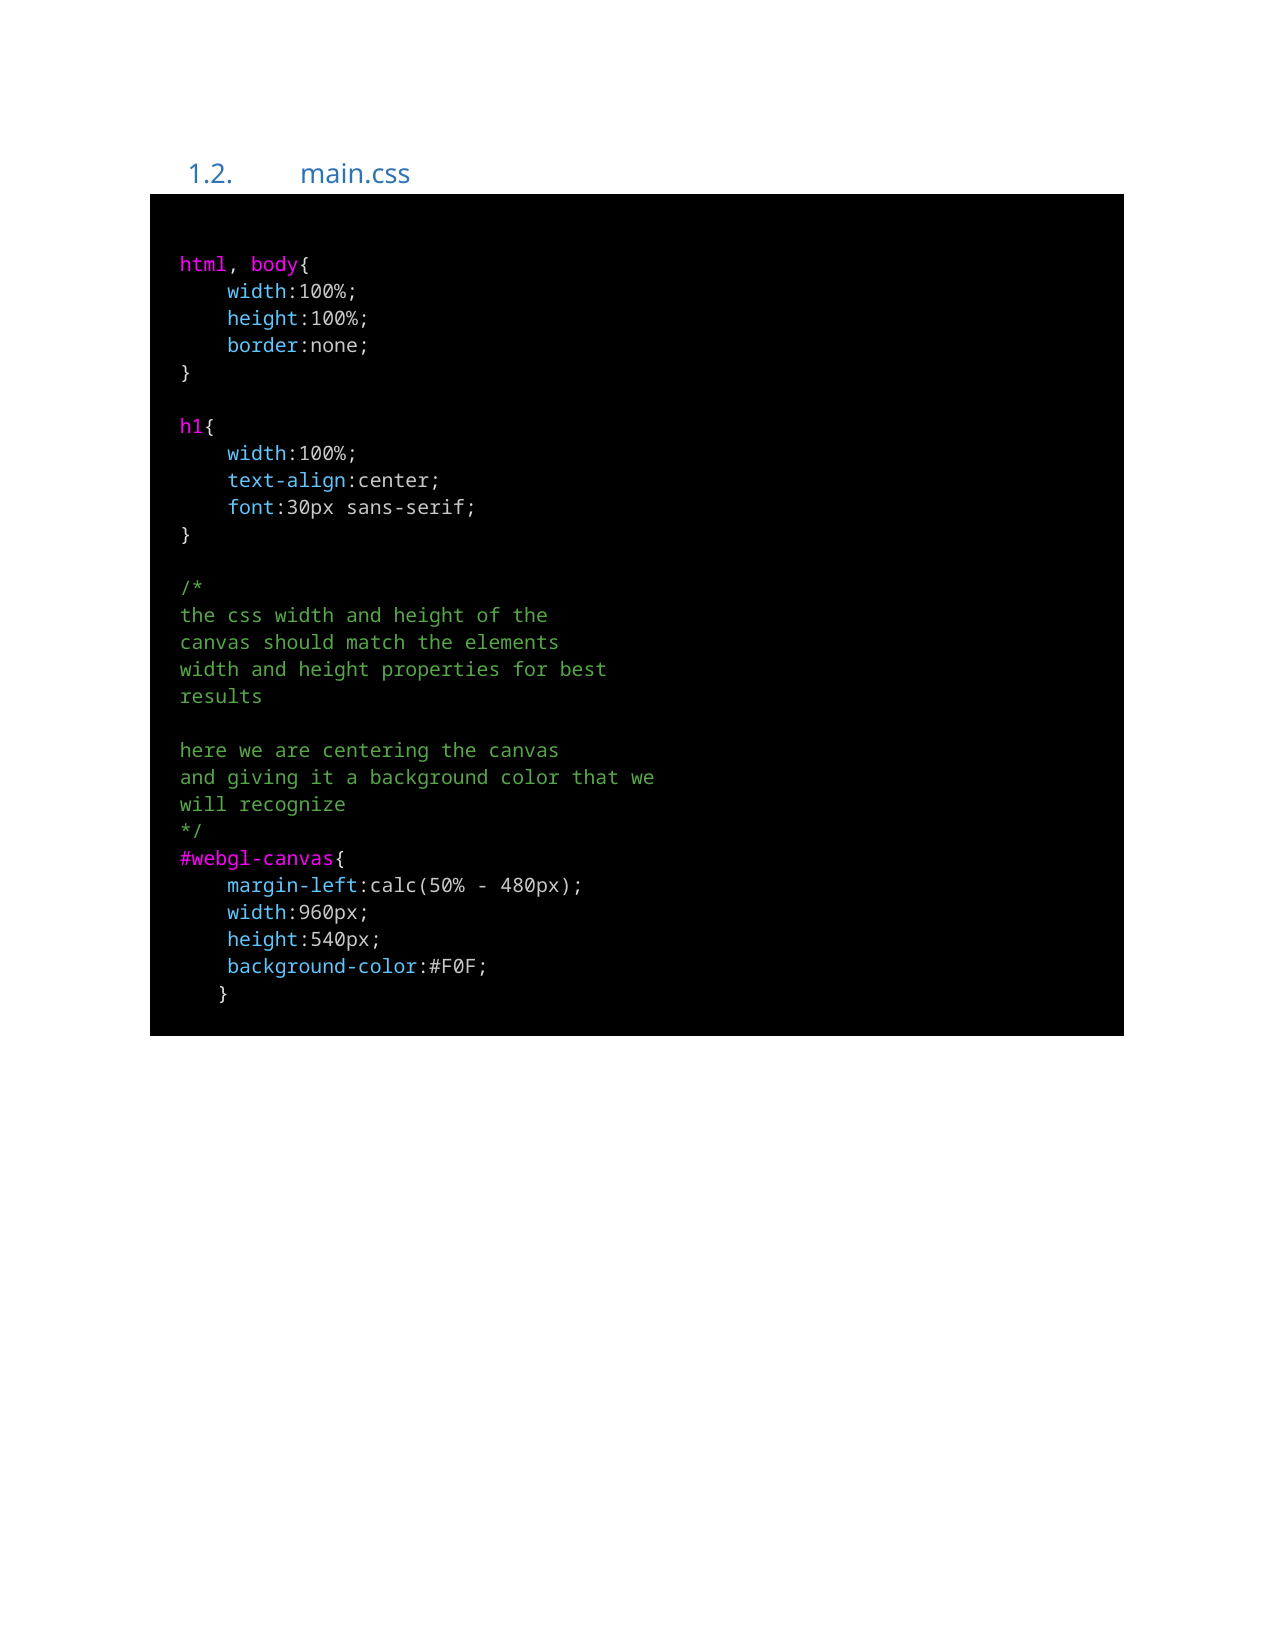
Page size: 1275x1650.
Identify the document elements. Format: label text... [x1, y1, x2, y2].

table_header html, body{ width:100%; height:100%; border:none; } h1{ width:100%; text-align:center; font:30px sans-serif; } /* the css width and height of the canvas should match the elements width and height properties for best results here we are centering the canvas and giving it a background color that we will recognize */ #webgl-canvas{ margin-left:calc(50% - 480px); width:960px; height:540px; background-color:#F0F; } [150, 194, 1124, 1036]
subtitle main.css [187, 154, 1125, 191]
